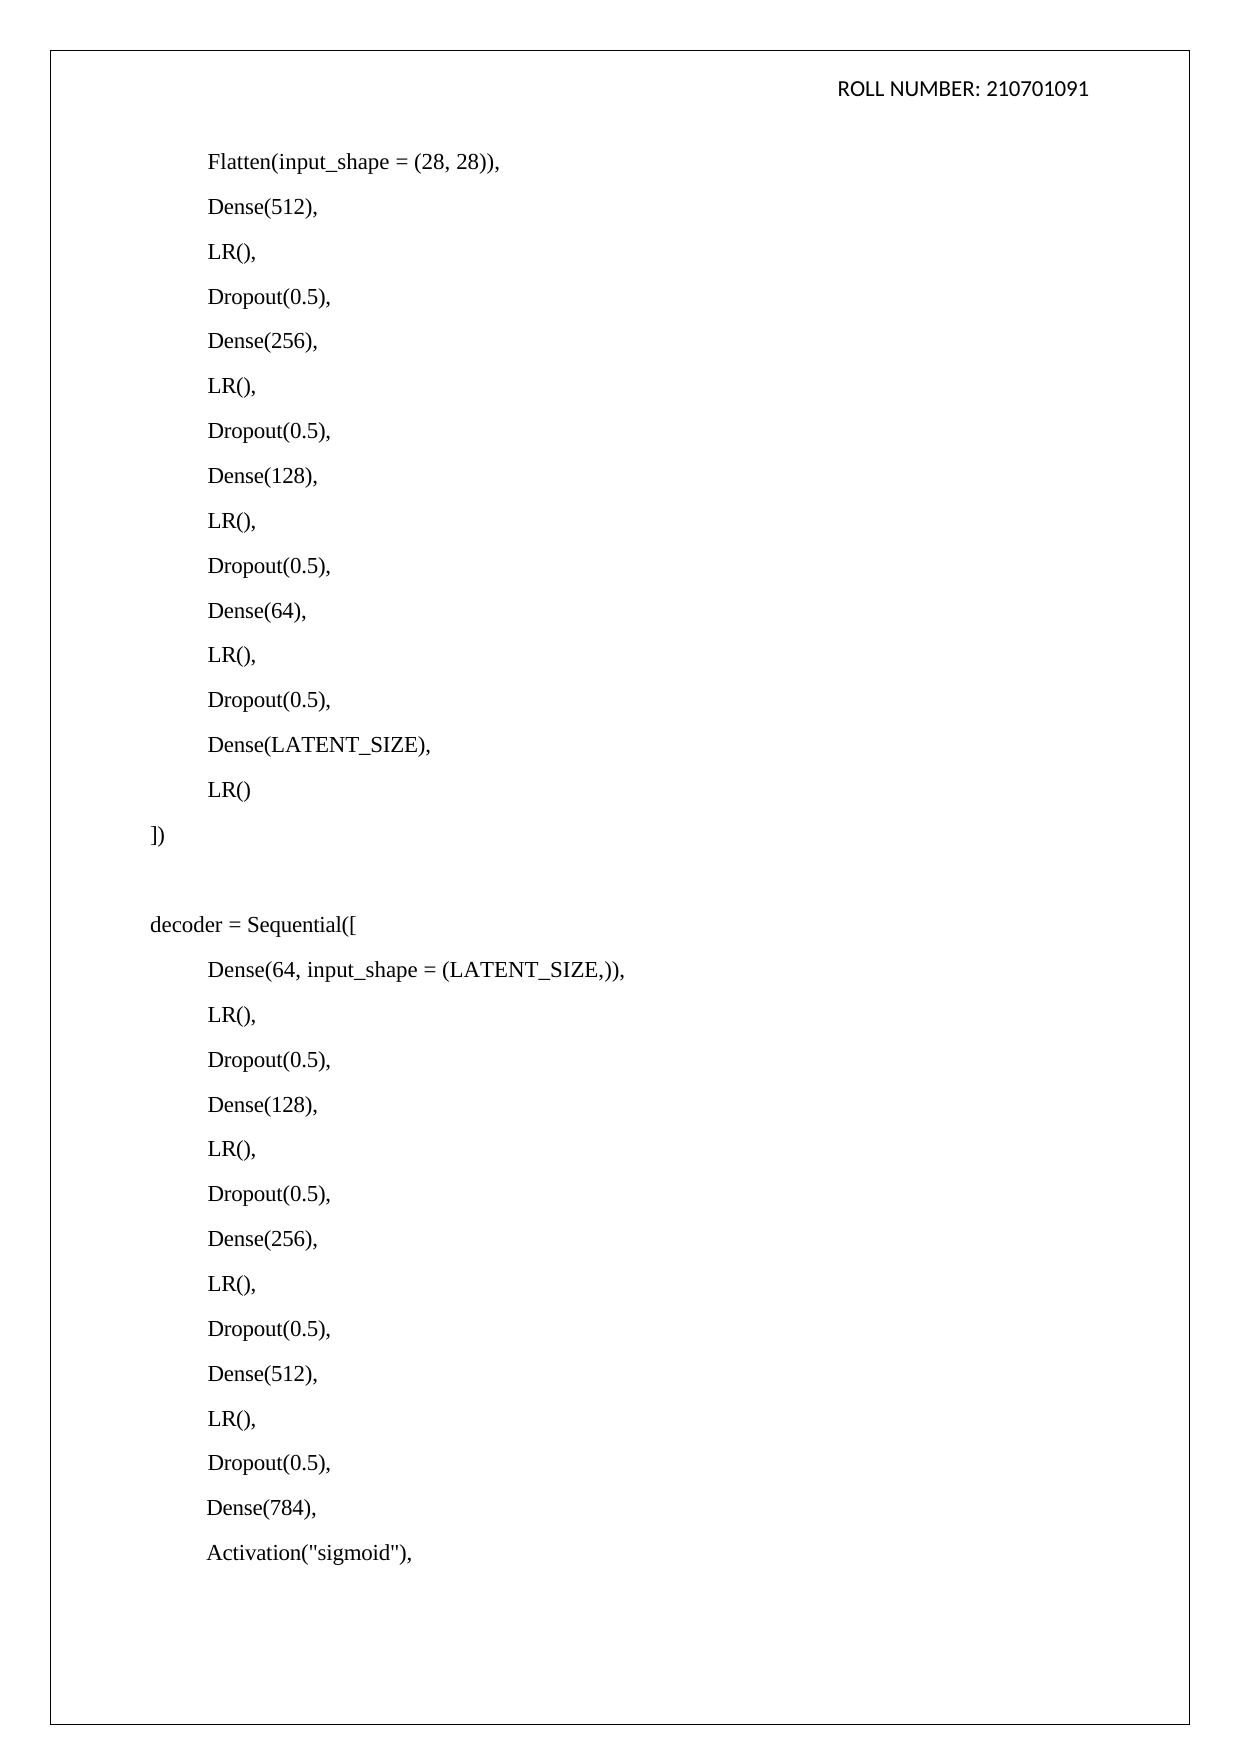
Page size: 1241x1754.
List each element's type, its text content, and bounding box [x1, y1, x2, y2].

text Dropout(0.5), Dense(LATENT_SIZE), LR() [207, 686, 432, 802]
text Dropout(0.5), Dense(256), LR(), [207, 1181, 352, 1296]
text Flatten(input_shape = (28, 28)), Dense(512), [207, 148, 590, 219]
text Dense(64, input_shape = (LATENT_SIZE,)), LR(), [207, 956, 667, 1027]
text Dropout(0.5), Dense(784), Activation("sigmoid"), [206, 1449, 432, 1565]
text LR(), [207, 238, 1065, 264]
text Dropout(0.5), Dense(128), LR(), [207, 1046, 352, 1162]
text Dropout(0.5), Dense(64), LR(), [207, 552, 352, 668]
text Dropout(0.5), Dense(512), LR(), [207, 1315, 352, 1431]
text decoder = Sequential([ [150, 911, 1065, 937]
text Dropout(0.5), Dense(256), LR(), [207, 283, 352, 399]
text Dropout(0.5), Dense(128), LR(), [207, 417, 352, 533]
text ]) [150, 821, 1065, 847]
